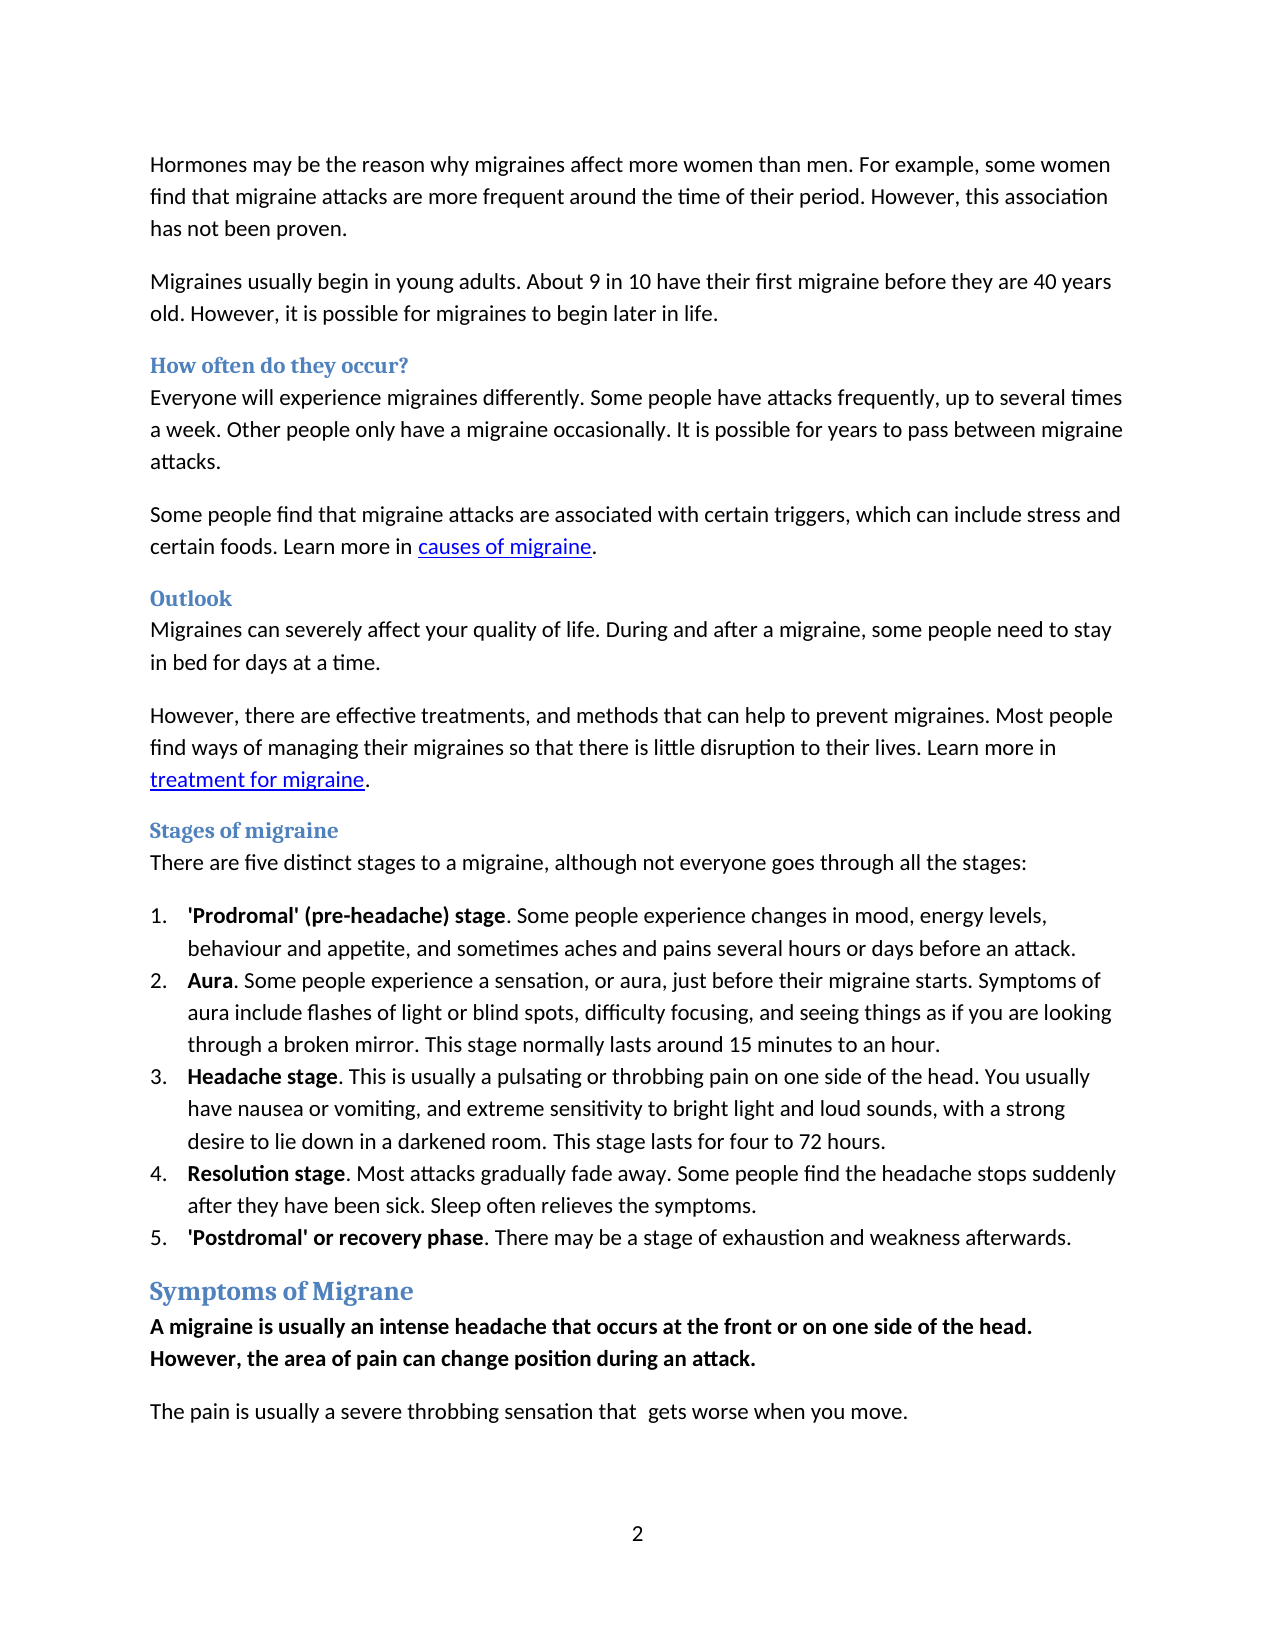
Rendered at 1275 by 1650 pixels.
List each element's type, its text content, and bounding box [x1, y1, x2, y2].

list Headache stage. This is usually a pulsating or throbbing pain on one side of the head. You usually have nausea or vomiting, and extreme sensitivity to bright light and loud sounds, with a strong desire to lie down in a darkened room. This stage lasts for four to 72 hours. [150, 1062, 1125, 1155]
text However, there are effective treatments, and methods that can help to prevent migraines. Most people find ways of managing their migraines so that there is little disruption to their lives. Learn more in treatment for migraine. [150, 701, 1125, 793]
list Resolution stage. Most attacks gradually fade away. Some people find the headache stops suddenly after they have been sick. Sleep often relieves the symptoms. [150, 1159, 1125, 1219]
text Some people find that migraine attacks are associated with certain triggers, which can include stress and certain foods. Learn more in causes of migraine. [150, 500, 1125, 560]
text There are five distinct stages to a migraine, although not everyone goes through all the stages: [150, 848, 1125, 876]
subtitle Stages of migraine [150, 818, 1125, 844]
list 'Prodromal' (pre-headache) stage. Some people experience changes in mood, energy levels, behaviour and appetite, and sometimes aches and pains several hours or days before an attack. [150, 901, 1125, 962]
subtitle How often do they occur? [150, 353, 1125, 379]
text Everyone will experience migraines differently. Some people have attacks frequently, up to several times a week. Other people only have a migraine occasionally. It is possible for years to pass between migraine attacks. [150, 383, 1125, 475]
text Migraines can severely affect your quality of life. During and after a migraine, some people need to stay in bed for days at a time. [150, 616, 1125, 676]
text A migraine is usually an intense headache that occurs at the front or on one side of the head. However, the area of pain can change position during an attack. [150, 1312, 1125, 1372]
text Hormones may be the reason why migraines affect more women than men. For example, some women find that migraine attacks are more frequent around the time of their period. However, this association has not been proven. [150, 150, 1125, 242]
text Migraines usually begin in young adults. About 9 in 10 have their first migraine before they are 40 years old. However, it is possible for migraines to begin later in life. [150, 267, 1125, 328]
list 'Postdromal' or recovery phase. There may be a stage of exhaustion and weakness afterwards. [150, 1223, 1125, 1251]
subtitle Symptoms of Migrane [150, 1276, 1125, 1307]
list Aura. Some people experience a sensation, or aura, just before their migraine starts. Symptoms of aura include flashes of light or blind spots, difficulty focusing, and seeing things as if you are looking through a broken mirror. This stage normally lasts around 15 minutes to an hour. [150, 966, 1125, 1058]
subtitle Outlook [150, 585, 1125, 612]
text The pain is usually a severe throbbing sensation that gets worse when you move. [150, 1397, 1125, 1425]
